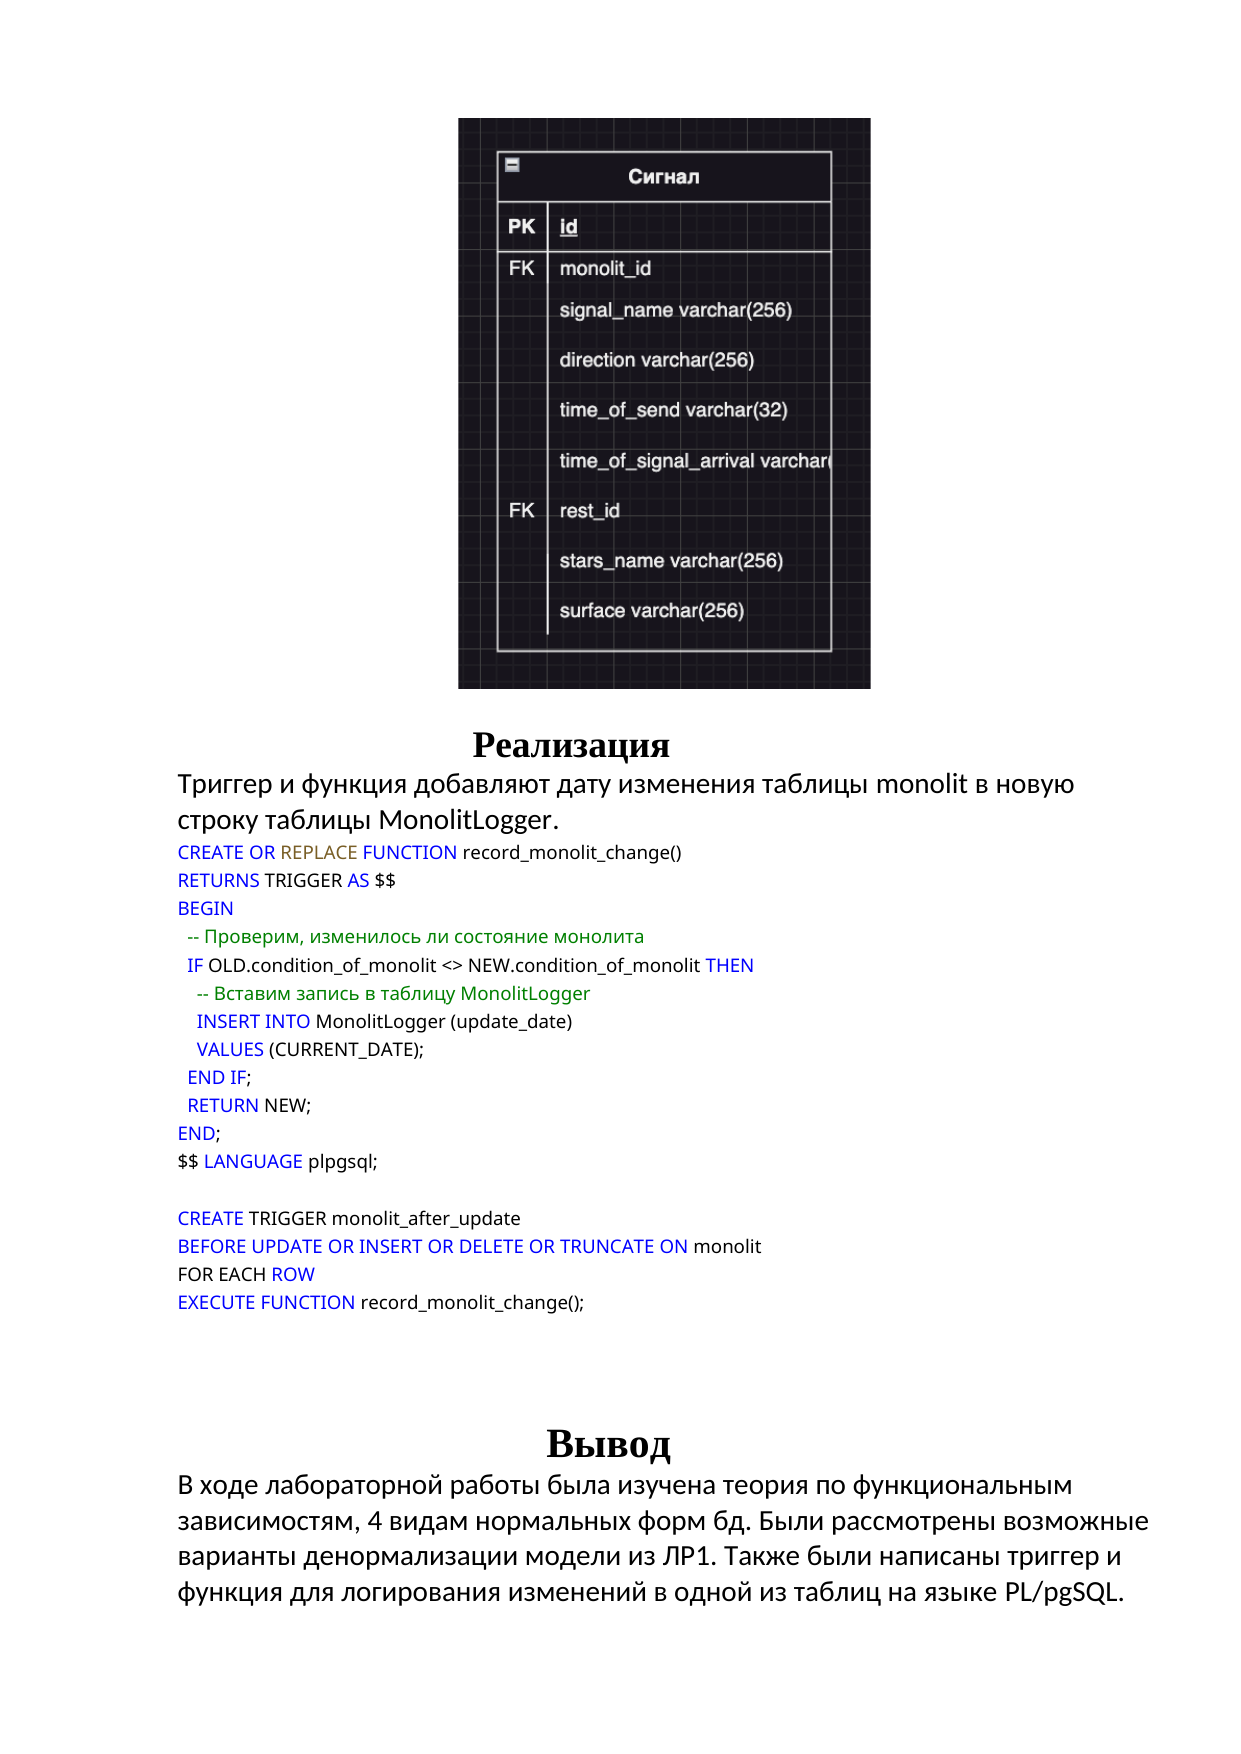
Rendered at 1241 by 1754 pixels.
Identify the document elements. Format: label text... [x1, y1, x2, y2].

text EXECUTE FUNCTION record_monolit_change(); [177, 1287, 1152, 1315]
text END IF; [177, 1062, 1152, 1090]
text END; [177, 1118, 1152, 1146]
text Триггер и функция добавляют дату изменения таблицы monolit в новую строку таблицы MonolitLogger. [177, 766, 1152, 837]
text Реализация [398, 722, 1152, 766]
text BEGIN [177, 893, 1152, 921]
text FOR EACH ROW [177, 1259, 1152, 1287]
text RETURN NEW; [177, 1090, 1152, 1118]
text $$ LANGUAGE plpgsql; [177, 1146, 1152, 1174]
text BEFORE UPDATE OR INSERT OR DELETE OR TRUNCATE ON monolit [177, 1231, 1152, 1259]
picture [458, 118, 871, 689]
text RETURNS TRIGGER AS $$ [177, 865, 1152, 893]
text CREATE OR REPLACE FUNCTION record_monolit_change() [177, 837, 1152, 865]
text Вывод [472, 1418, 1152, 1466]
text INSERT INTO MonolitLogger (update_date) [177, 1006, 1152, 1034]
text VALUES (CURRENT_DATE); [177, 1034, 1152, 1062]
text IF OLD.condition_of_monolit <> NEW.condition_of_monolit THEN [177, 949, 1152, 977]
text В ходе лабораторной работы была изучена теория по функциональным зависимостям, 4 видам нормальных форм бд. Были рассмотрены возможные варианты денормализации модели из ЛР1. Также были написаны триггер и функция для логирования изменений в одной из таблиц на языке PL/pgSQL. [177, 1466, 1152, 1608]
text -- Проверим, изменилось ли состояние монолита [177, 921, 1152, 949]
text CREATE TRIGGER monolit_after_update [177, 1202, 1152, 1231]
text -- Вставим запись в таблицу MonolitLogger [177, 977, 1152, 1006]
